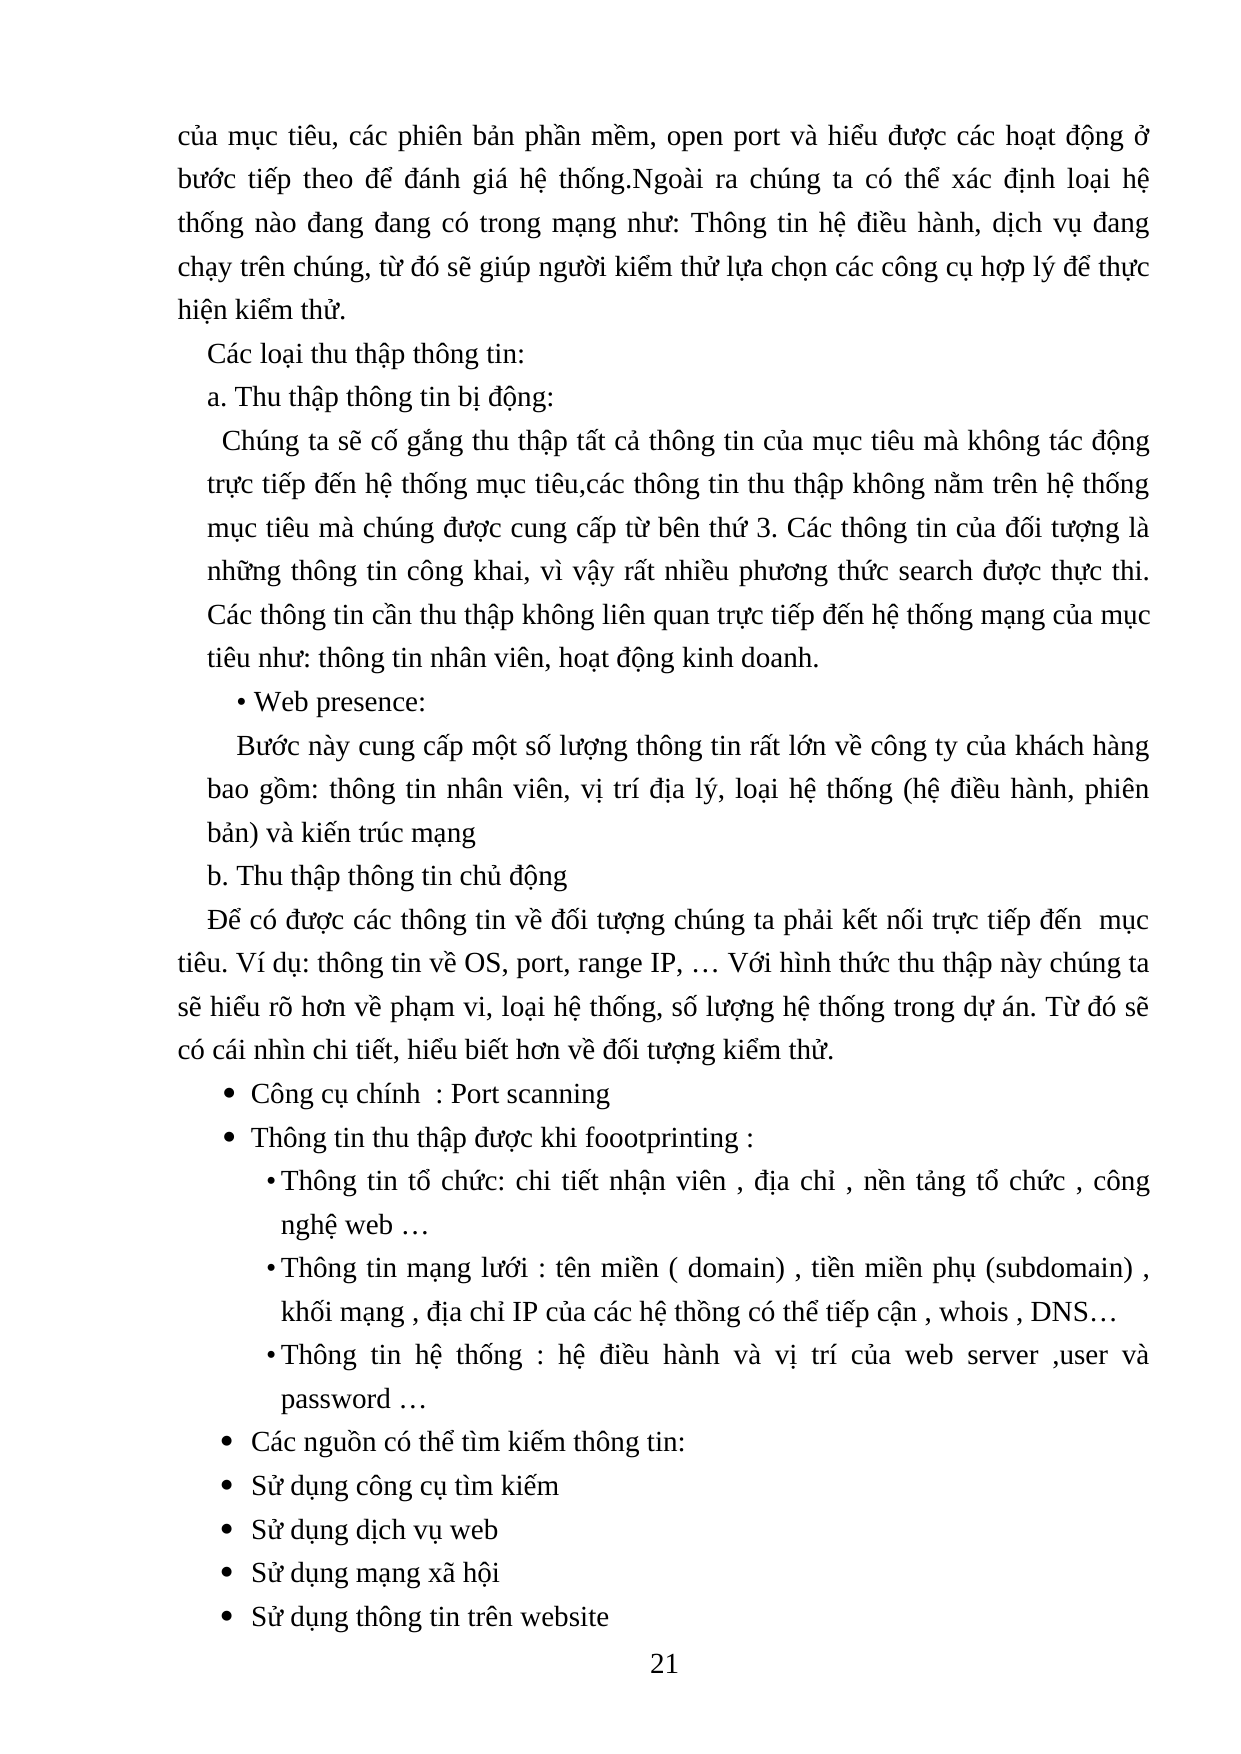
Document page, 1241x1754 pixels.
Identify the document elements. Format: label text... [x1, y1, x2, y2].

list Sử dụng thông tin trên website [222, 1599, 1152, 1633]
list Thu thập thông tin chủ động [207, 858, 1152, 892]
text Các loại thu thập thông tin: [177, 336, 1152, 369]
text • Web presence: [177, 684, 1152, 718]
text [177, 118, 1152, 326]
text • Thông tin tổ chức: chi tiết nhận viên , địa chỉ , nền tảng tổ chức , công nghệ web … [266, 1163, 1152, 1240]
list Sử dụng mạng xã hội [222, 1556, 1152, 1589]
text Để có được các thông tin về đối tượng chúng ta phải kết nối trực tiếp đến mục tiêu. Ví dụ: thông tin về OS, port, range IP, … Với hình thức thu thập này chúng ta sẽ hiểu rõ hơn về phạm vi, loại hệ thống, số lượng hệ thống trong dự án. Từ đó sẽ có cái nhìn chi tiết, hiểu biết hơn về đối tượng kiểm thử. [177, 902, 1152, 1066]
list Thu thập thông tin bị động: [207, 379, 1152, 413]
text • Thông tin hệ thống : hệ điều hành và vị trí của web server ,user và password … [266, 1337, 1152, 1414]
list Các nguồn có thể tìm kiếm thông tin: [222, 1424, 1152, 1458]
text Bước này cung cấp một số lượng thông tin rất lớn về công ty của khách hàng bao gồm: thông tin nhân viên, vị trí địa lý, loại hệ thống (hệ điều hành, phiên bản) và kiến trúc mạng [207, 728, 1152, 848]
text Chúng ta sẽ cố gắng thu thập tất cả thông tin của mục tiêu mà không tác động trực tiếp đến hệ thống mục tiêu,các thông tin thu thập không nằm trên hệ thống mục tiêu mà chúng được cung cấp từ bên thứ 3. Các thông tin của đối tượng là những thông tin công khai, vì vậy rất nhiều phương thức search được thực thi. Các thông tin cần thu thập không liên quan trực tiếp đến hệ thống mạng của mục tiêu như: thông tin nhân viên, hoạt động kinh doanh. [207, 423, 1152, 674]
list Thông tin thu thập được khi foootprinting : [224, 1120, 1152, 1153]
list Công cụ chính : Port scanning [224, 1076, 1152, 1110]
list Sử dụng công cụ tìm kiếm [222, 1468, 1152, 1502]
list Sử dụng dịch vụ web [222, 1512, 1152, 1546]
text • Thông tin mạng lưới : tên miền ( domain) , tiền miền phụ (subdomain) , khối mạng , địa chỉ IP của các hệ thồng có thể tiếp cận , whois , DNS… [266, 1250, 1152, 1327]
